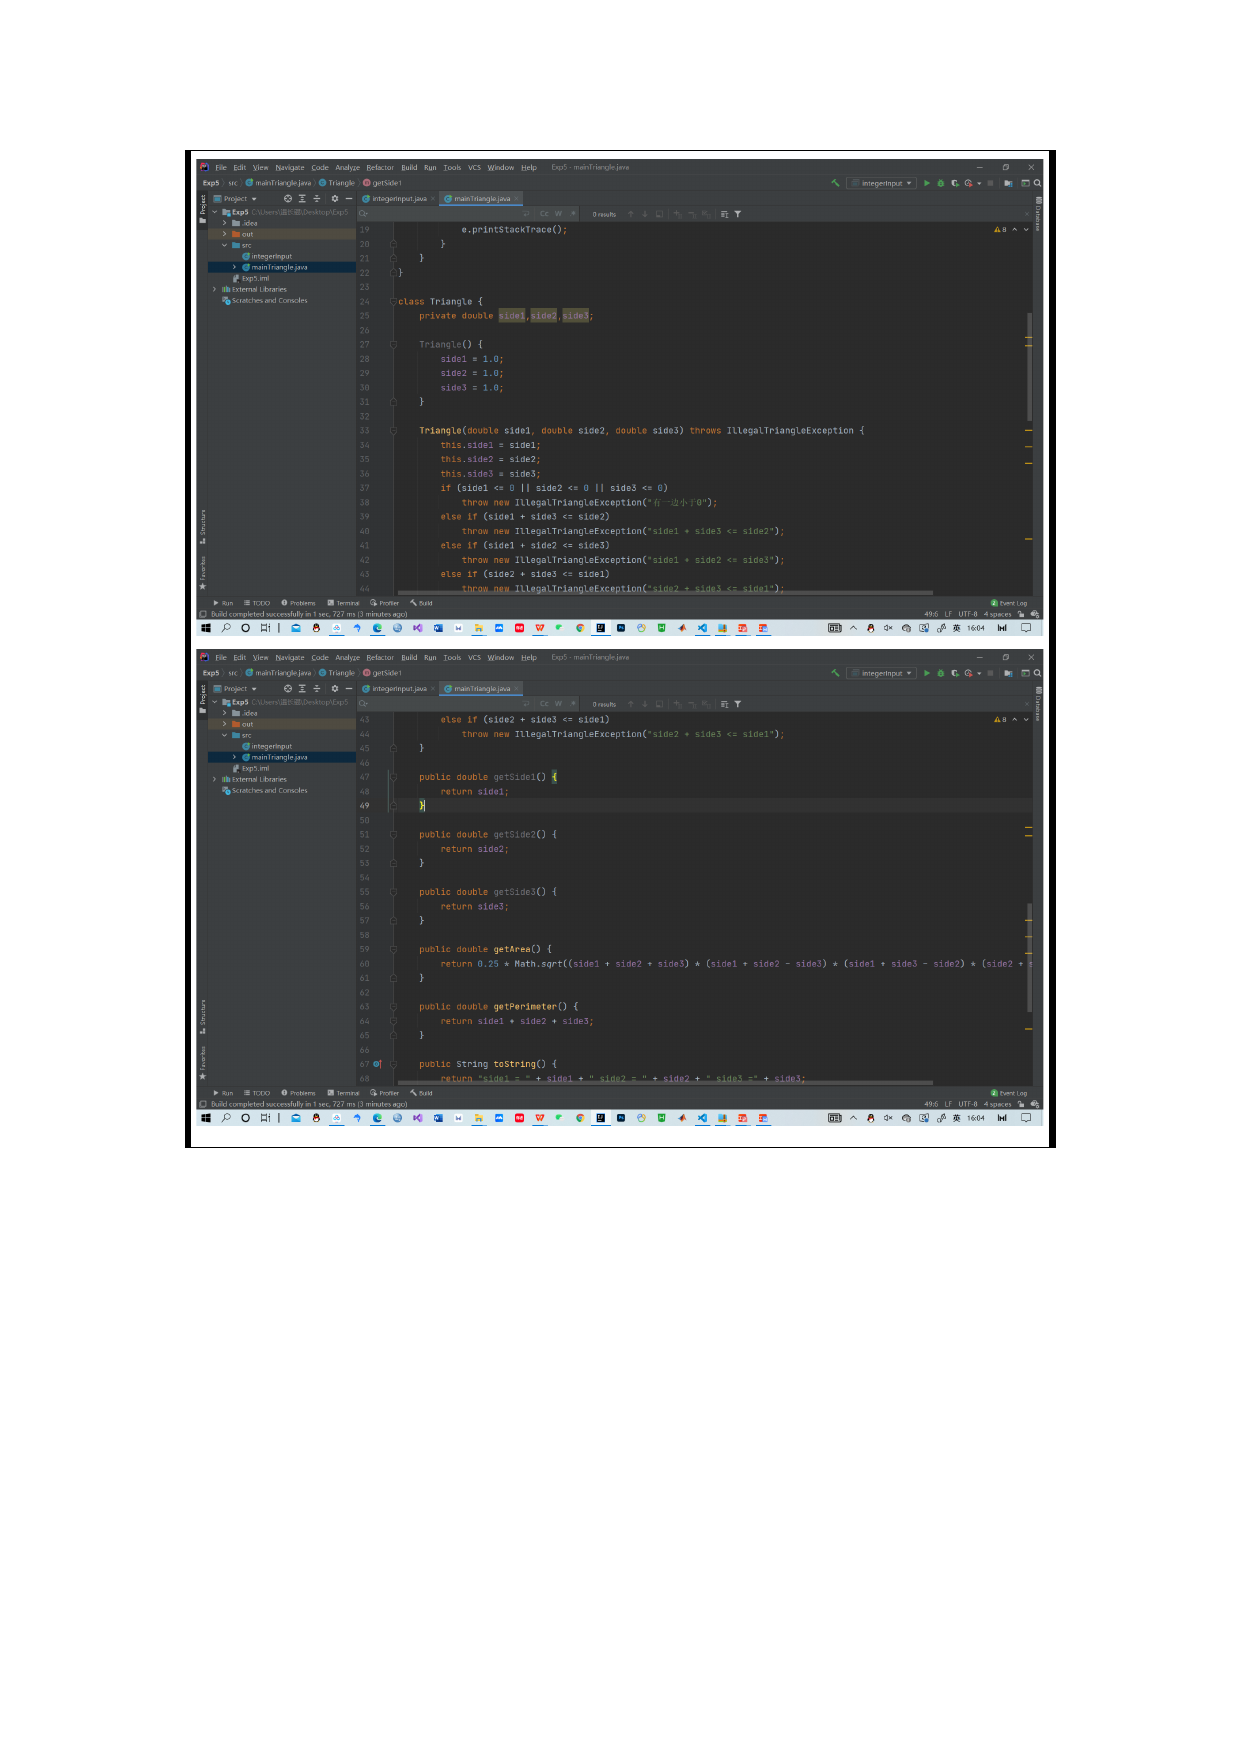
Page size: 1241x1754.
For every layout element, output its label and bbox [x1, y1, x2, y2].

picture [196, 159, 1044, 636]
picture [196, 649, 1044, 1126]
table_cell [191, 151, 1049, 1147]
